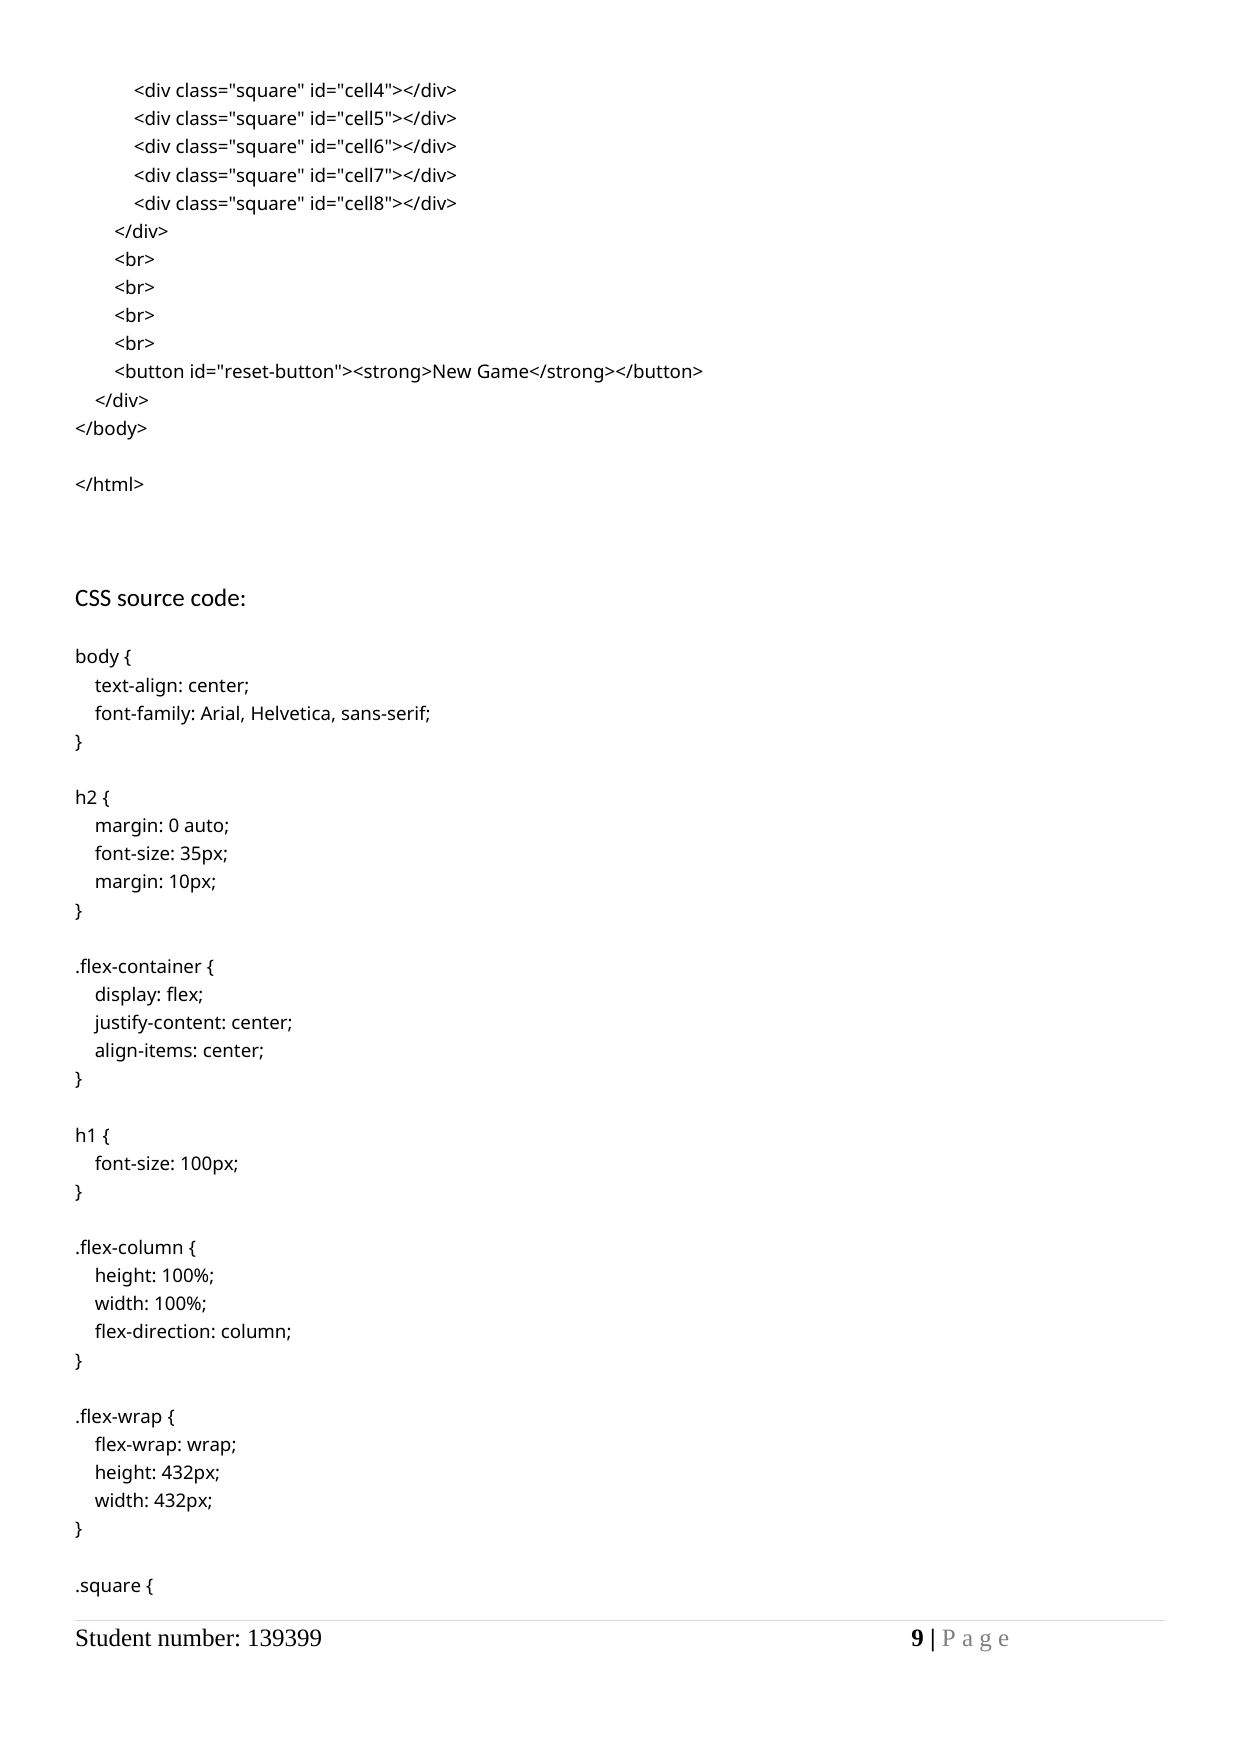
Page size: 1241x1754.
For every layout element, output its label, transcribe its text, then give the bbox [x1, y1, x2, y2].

text <div class="square" id="cell8"></div> [75, 187, 1165, 216]
text <br> [75, 244, 1165, 272]
text text-align: center; [75, 669, 1165, 697]
text align-items: center; [75, 1035, 1165, 1063]
text CSS source code: [75, 582, 1165, 612]
text h2 { [75, 782, 1165, 810]
text } [75, 1513, 1165, 1541]
text <div class="square" id="cell5"></div> [75, 103, 1165, 131]
text .square { [75, 1569, 1165, 1597]
text } [75, 894, 1165, 922]
text <div class="square" id="cell6"></div> [75, 131, 1165, 159]
text </div> [75, 384, 1165, 412]
text .flex-wrap { [75, 1401, 1165, 1429]
text body { [75, 641, 1165, 669]
text </body> [75, 412, 1165, 441]
text height: 100%; [75, 1260, 1165, 1288]
text justify-content: center; [75, 1007, 1165, 1035]
text <button id="reset-button"><strong>New Game</strong></button> [75, 356, 1165, 384]
text <br> [75, 272, 1165, 300]
text flex-wrap: wrap; [75, 1429, 1165, 1457]
text } [75, 726, 1165, 754]
text <div class="square" id="cell4"></div> [75, 75, 1165, 103]
text width: 100%; [75, 1288, 1165, 1316]
text display: flex; [75, 979, 1165, 1007]
text </html> [75, 469, 1165, 497]
text .flex-container { [75, 951, 1165, 979]
text font-family: Arial, Helvetica, sans-serif; [75, 697, 1165, 726]
text <br> [75, 328, 1165, 356]
text } [75, 1063, 1165, 1091]
text h1 { [75, 1119, 1165, 1147]
text <div class="square" id="cell7"></div> [75, 159, 1165, 187]
text flex-direction: column; [75, 1316, 1165, 1344]
text </div> [75, 216, 1165, 244]
text <br> [75, 300, 1165, 328]
text width: 432px; [75, 1485, 1165, 1513]
text margin: 0 auto; [75, 810, 1165, 838]
text height: 432px; [75, 1457, 1165, 1485]
text font-size: 35px; [75, 838, 1165, 866]
text margin: 10px; [75, 866, 1165, 894]
text } [75, 1344, 1165, 1372]
text } [75, 1176, 1165, 1204]
text font-size: 100px; [75, 1147, 1165, 1176]
text .flex-column { [75, 1232, 1165, 1260]
